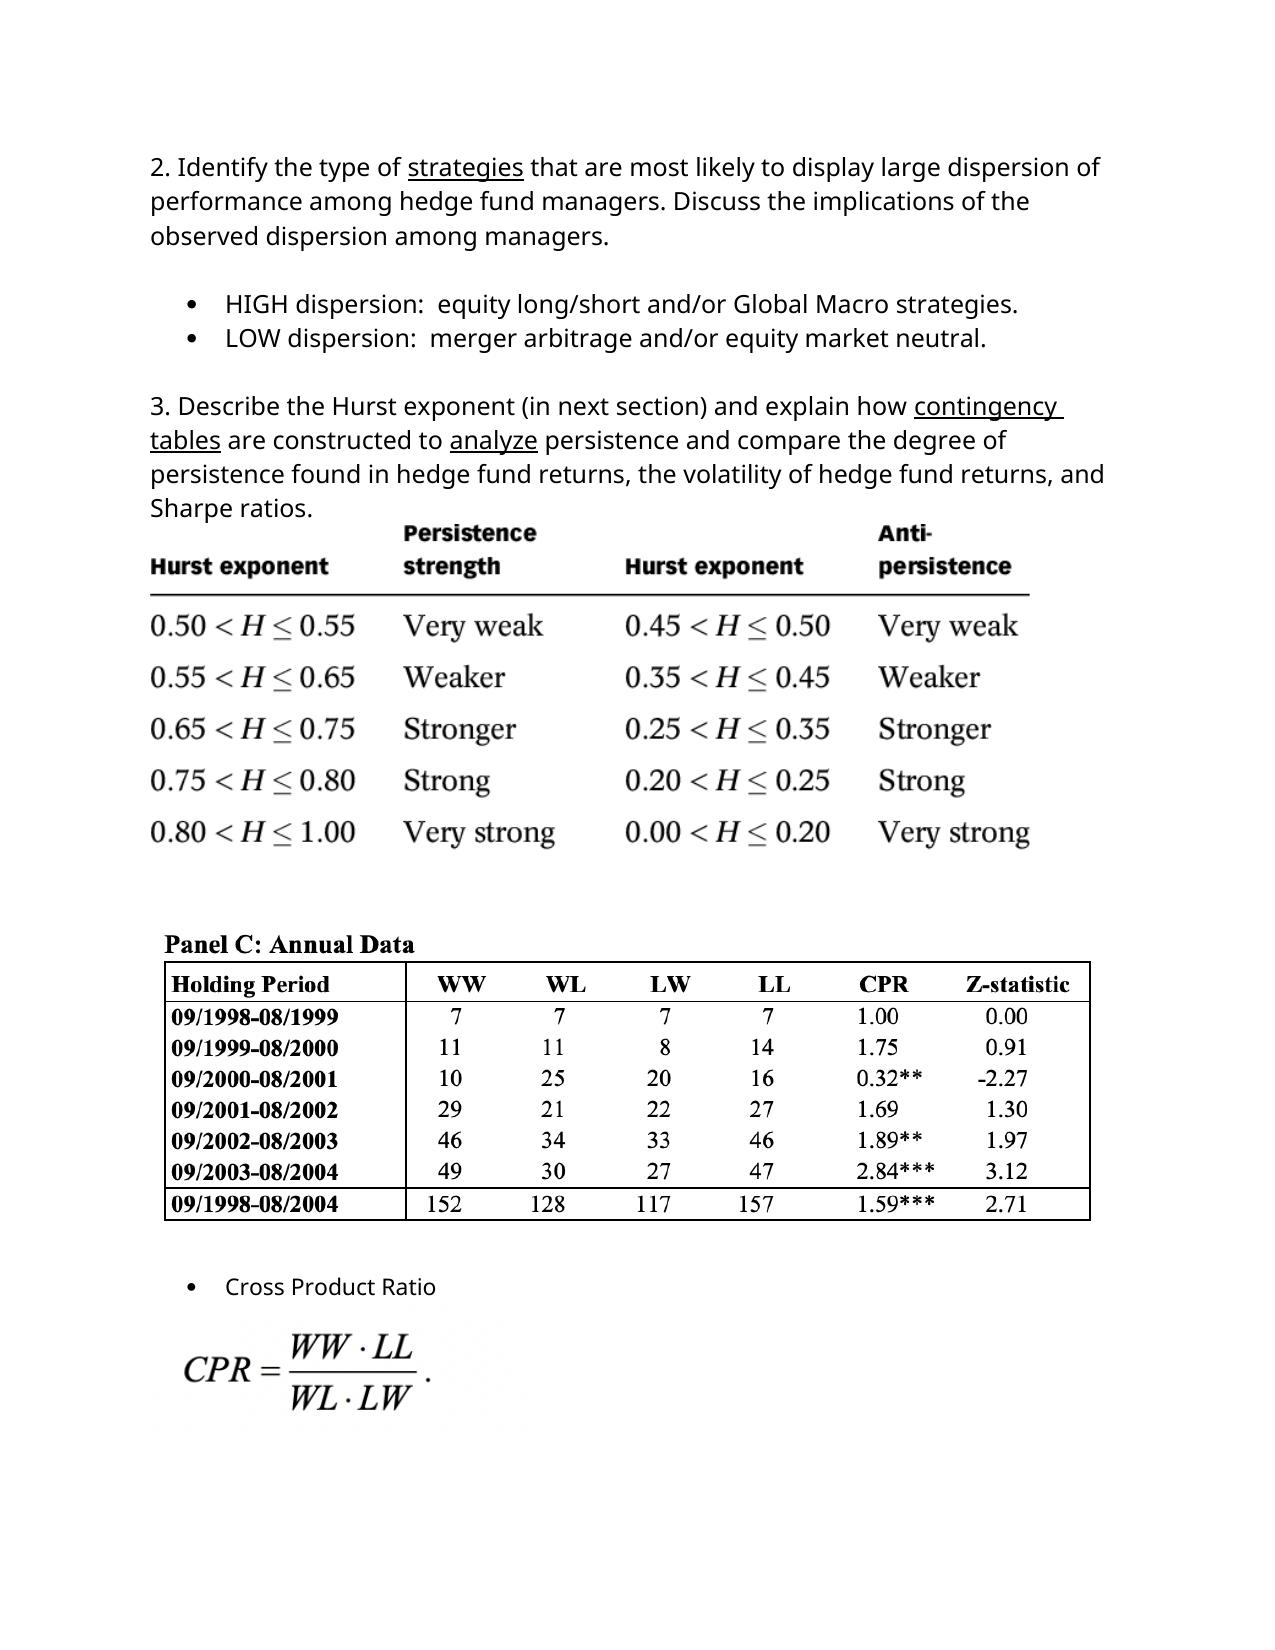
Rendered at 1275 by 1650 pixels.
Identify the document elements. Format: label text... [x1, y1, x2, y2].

text 2. Identify the type of strategies that are most likely to display large dispersion of performance among hedge fund managers. Discuss the implications of the observed dispersion among managers. [150, 150, 1125, 252]
list Cross Product Ratio [187, 1271, 1125, 1302]
picture [150, 524, 1030, 853]
list LOW dispersion: merger arbitrage and/or equity market neutral. [187, 320, 1125, 354]
list HIGH dispersion: equity long/short and/or Global Macro strategies. [187, 286, 1125, 320]
picture [150, 921, 1125, 1237]
text 3. Describe the Hurst exponent (in next section) and explain how contingency tables are constructed to analyze persistence and compare the degree of persistence found in hedge fund returns, the volatility of hedge fund returns, and Sharpe ratios. [150, 388, 1125, 525]
picture [150, 1302, 534, 1436]
